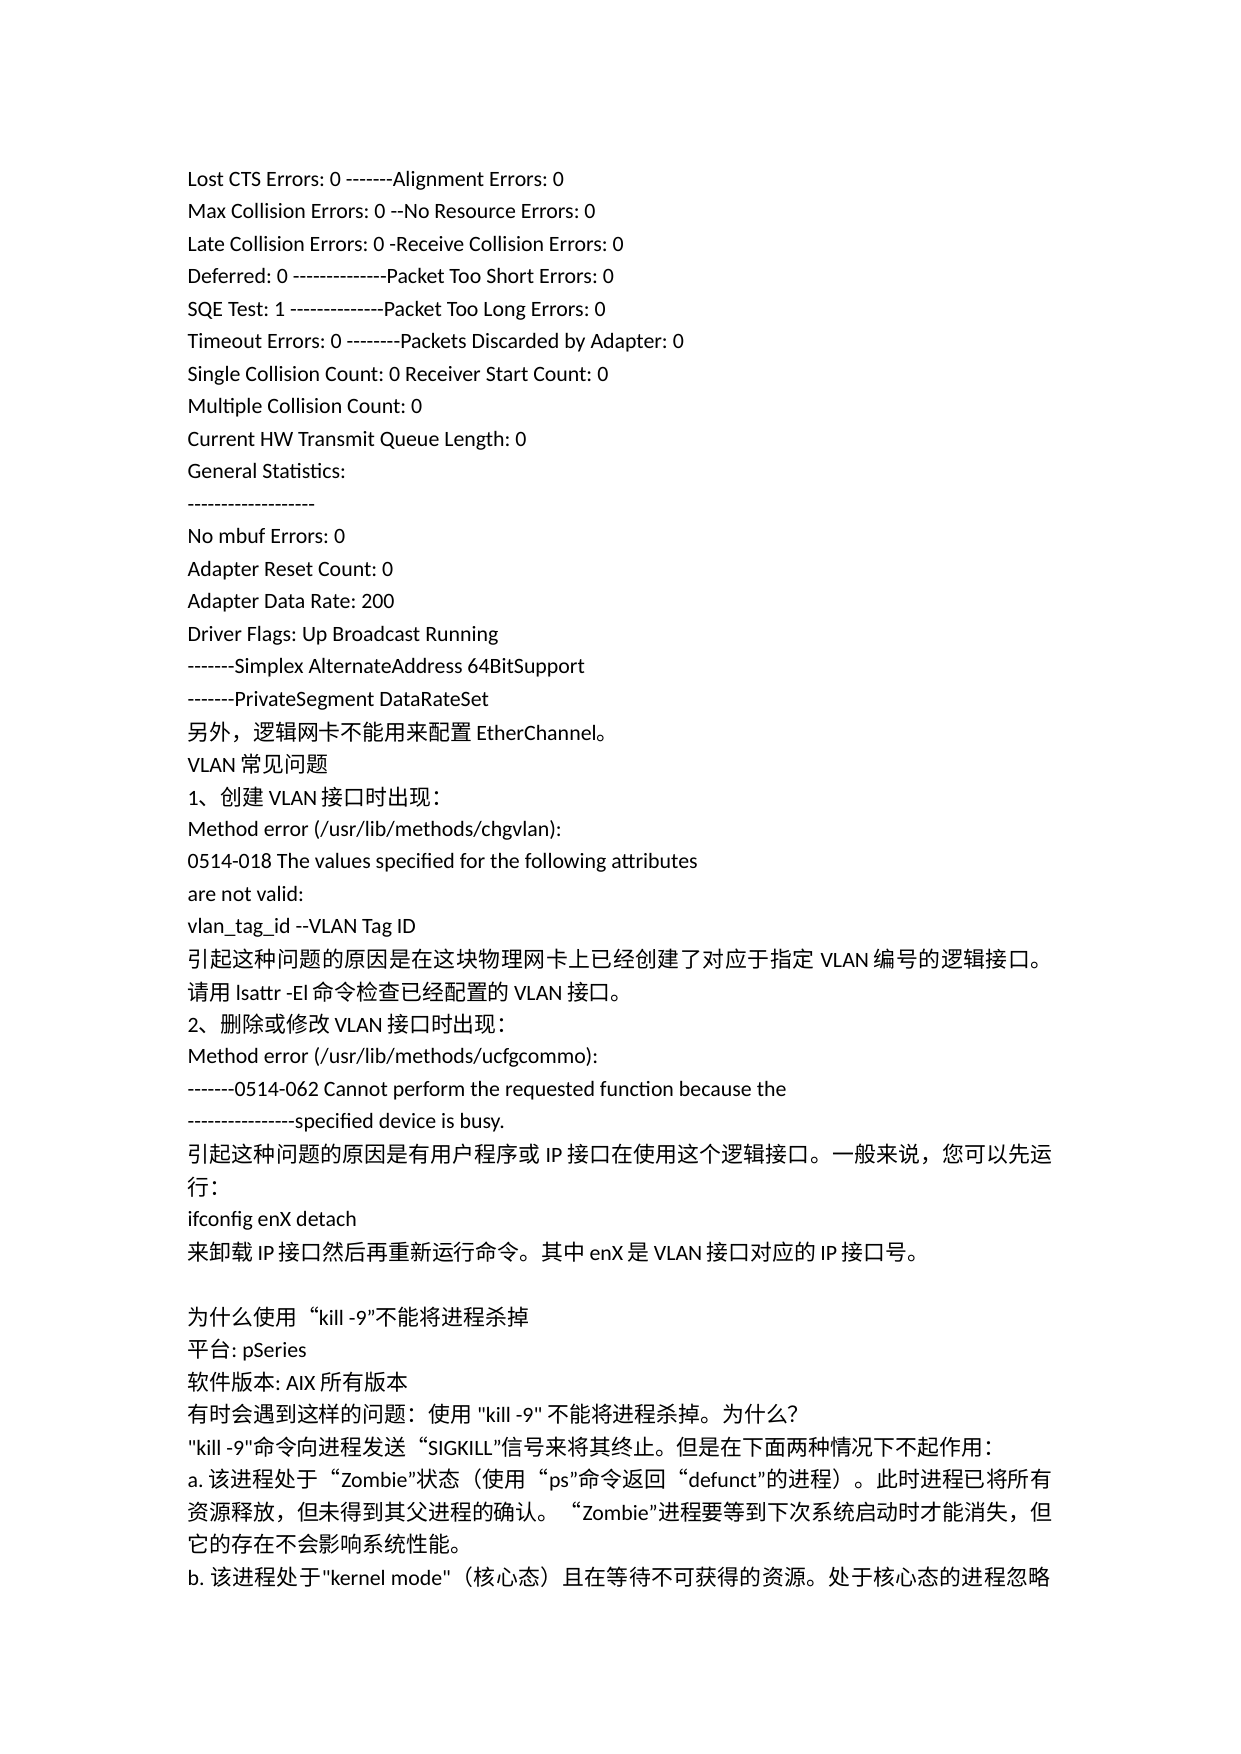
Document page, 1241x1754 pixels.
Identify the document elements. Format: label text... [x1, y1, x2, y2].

text Single Collision Count: 0 Receiver Start Count: 0 [187, 357, 1053, 389]
text 另外，逻辑网卡不能用来配置EtherChannel。 [187, 714, 1053, 747]
text ------------------- [187, 487, 1053, 519]
text vlan_tag_id --VLAN Tag ID [187, 909, 1053, 942]
text Adapter Reset Count: 0 [187, 552, 1053, 584]
text General Statistics: [187, 454, 1053, 487]
text a. 该进程处于“Zombie”状态（使用“ps”命令返回“defunct”的进程）。此时进程已将所有资源释放，但未得到其父进程的确认。“Zombie”进程要等到下次系统启动时才能消失，但它的存在不会影响系统性能。 [187, 1462, 1053, 1559]
text Adapter Data Rate: 200 [187, 584, 1053, 617]
text Timeout Errors: 0 --------Packets Discarded by Adapter: 0 [187, 324, 1053, 357]
text VLAN常见问题 [187, 747, 1053, 779]
text ifconfig enX detach [187, 1202, 1053, 1234]
text 1、创建VLAN接口时出现： [187, 779, 1053, 812]
text Max Collision Errors: 0 --No Resource Errors: 0 [187, 194, 1053, 227]
text 0514-018 The values specified for the following attributes [187, 844, 1053, 877]
text 引起这种问题的原因是有用户程序或IP接口在使用这个逻辑接口。一般来说，您可以先运行： [187, 1137, 1053, 1202]
text 有时会遇到这样的问题：使用 "kill -9" 不能将进程杀掉。为什么？ [187, 1397, 1053, 1429]
text 为什么使用“kill -9”不能将进程杀掉 [187, 1299, 1053, 1332]
text 来卸载IP接口然后再重新运行命令。其中enX是VLAN接口对应的IP接口号。 [187, 1234, 1053, 1267]
text Method error (/usr/lib/methods/chgvlan): [187, 812, 1053, 844]
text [187, 1559, 1053, 1592]
text Method error (/usr/lib/methods/ucfgcommo): [187, 1039, 1053, 1072]
text -------0514-062 Cannot perform the requested function because the [187, 1072, 1053, 1104]
text 引起这种问题的原因是在这块物理网卡上已经创建了对应于指定VLAN编号的逻辑接口。请用lsattr -El命令检查已经配置的VLAN接口。 [187, 942, 1053, 1007]
text are not valid: [187, 877, 1053, 909]
text 软件版本: AIX 所有版本 [187, 1364, 1053, 1397]
text -------Simplex AlternateAddress 64BitSupport [187, 649, 1053, 682]
text Late Collision Errors: 0 -Receive Collision Errors: 0 [187, 227, 1053, 259]
text Multiple Collision Count: 0 [187, 389, 1053, 422]
text No mbuf Errors: 0 [187, 519, 1053, 552]
text 2、删除或修改VLAN接口时出现： [187, 1007, 1053, 1039]
text Deferred: 0 --------------Packet Too Short Errors: 0 [187, 259, 1053, 292]
text "kill -9"命令向进程发送“SIGKILL”信号来将其终止。但是在下面两种情况下不起作用： [187, 1429, 1053, 1462]
text Lost CTS Errors: 0 -------Alignment Errors: 0 [187, 162, 1053, 194]
text SQE Test: 1 --------------Packet Too Long Errors: 0 [187, 292, 1053, 324]
text Driver Flags: Up Broadcast Running [187, 617, 1053, 649]
text Current HW Transmit Queue Length: 0 [187, 422, 1053, 454]
text -------PrivateSegment DataRateSet [187, 682, 1053, 714]
text ----------------specified device is busy. [187, 1104, 1053, 1137]
text 平台: pSeries [187, 1332, 1053, 1364]
